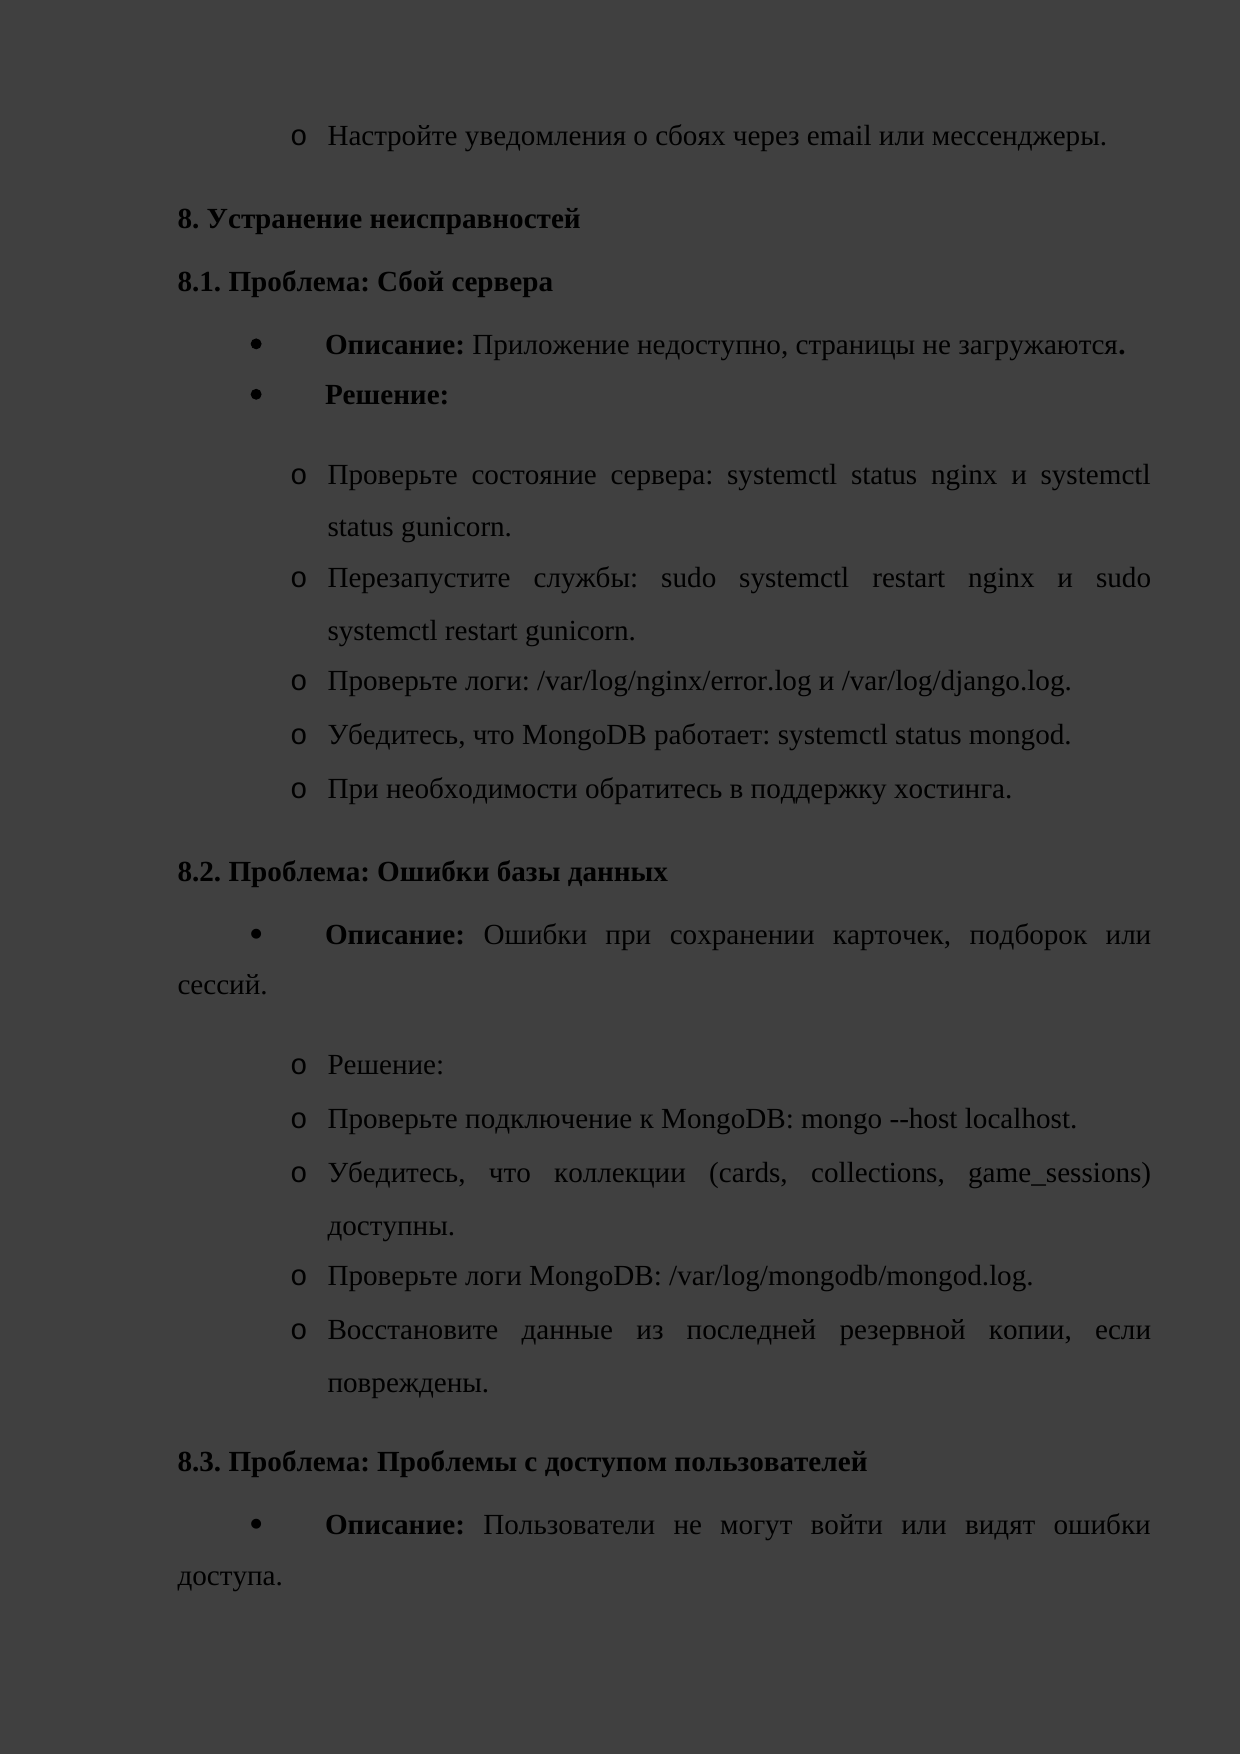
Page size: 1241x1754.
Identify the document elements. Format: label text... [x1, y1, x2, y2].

list Восстановите данные из последней резервной копии, если повреждены. [290, 1312, 1152, 1399]
list Описание: Ошибки при сохранении карточек, подборок или сессий. [177, 917, 1152, 1001]
list Решение: [177, 377, 1152, 411]
list Описание: Пользователи не могут войти или видят ошибки доступа. [177, 1507, 1152, 1591]
list Проверьте подключение к MongoDB: mongo --host localhost. [290, 1101, 1152, 1137]
list Описание: Приложение недоступно, страницы не загружаются. [177, 327, 1152, 360]
list Перезапустите службы: sudo systemctl restart nginx и sudo systemctl restart gunicorn. [290, 560, 1152, 646]
list Решение: [290, 1047, 1152, 1083]
list Настройте уведомления о сбоях через email или мессенджеры. [290, 118, 1152, 154]
list Проверьте логи MongoDB: /var/log/mongodb/mongod.log. [290, 1258, 1152, 1294]
text 8.3. Проблема: Проблемы с доступом пользователей [177, 1444, 1152, 1478]
list Проверьте логи: /var/log/nginx/error.log и /var/log/django.log. [290, 663, 1152, 699]
text 8. Устранение неисправностей [177, 201, 1152, 235]
text 8.2. Проблема: Ошибки базы данных [177, 854, 1152, 888]
list Убедитесь, что MongoDB работает: systemctl status mongod. [290, 717, 1152, 753]
list Убедитесь, что коллекции (cards, collections, game_sessions) доступны. [290, 1155, 1152, 1241]
text 8.1. Проблема: Сбой сервера [177, 264, 1152, 298]
list Проверьте состояние сервера: systemctl status nginx и systemctl status gunicorn. [290, 457, 1152, 543]
list При необходимости обратитесь в поддержку хостинга. [290, 771, 1152, 807]
